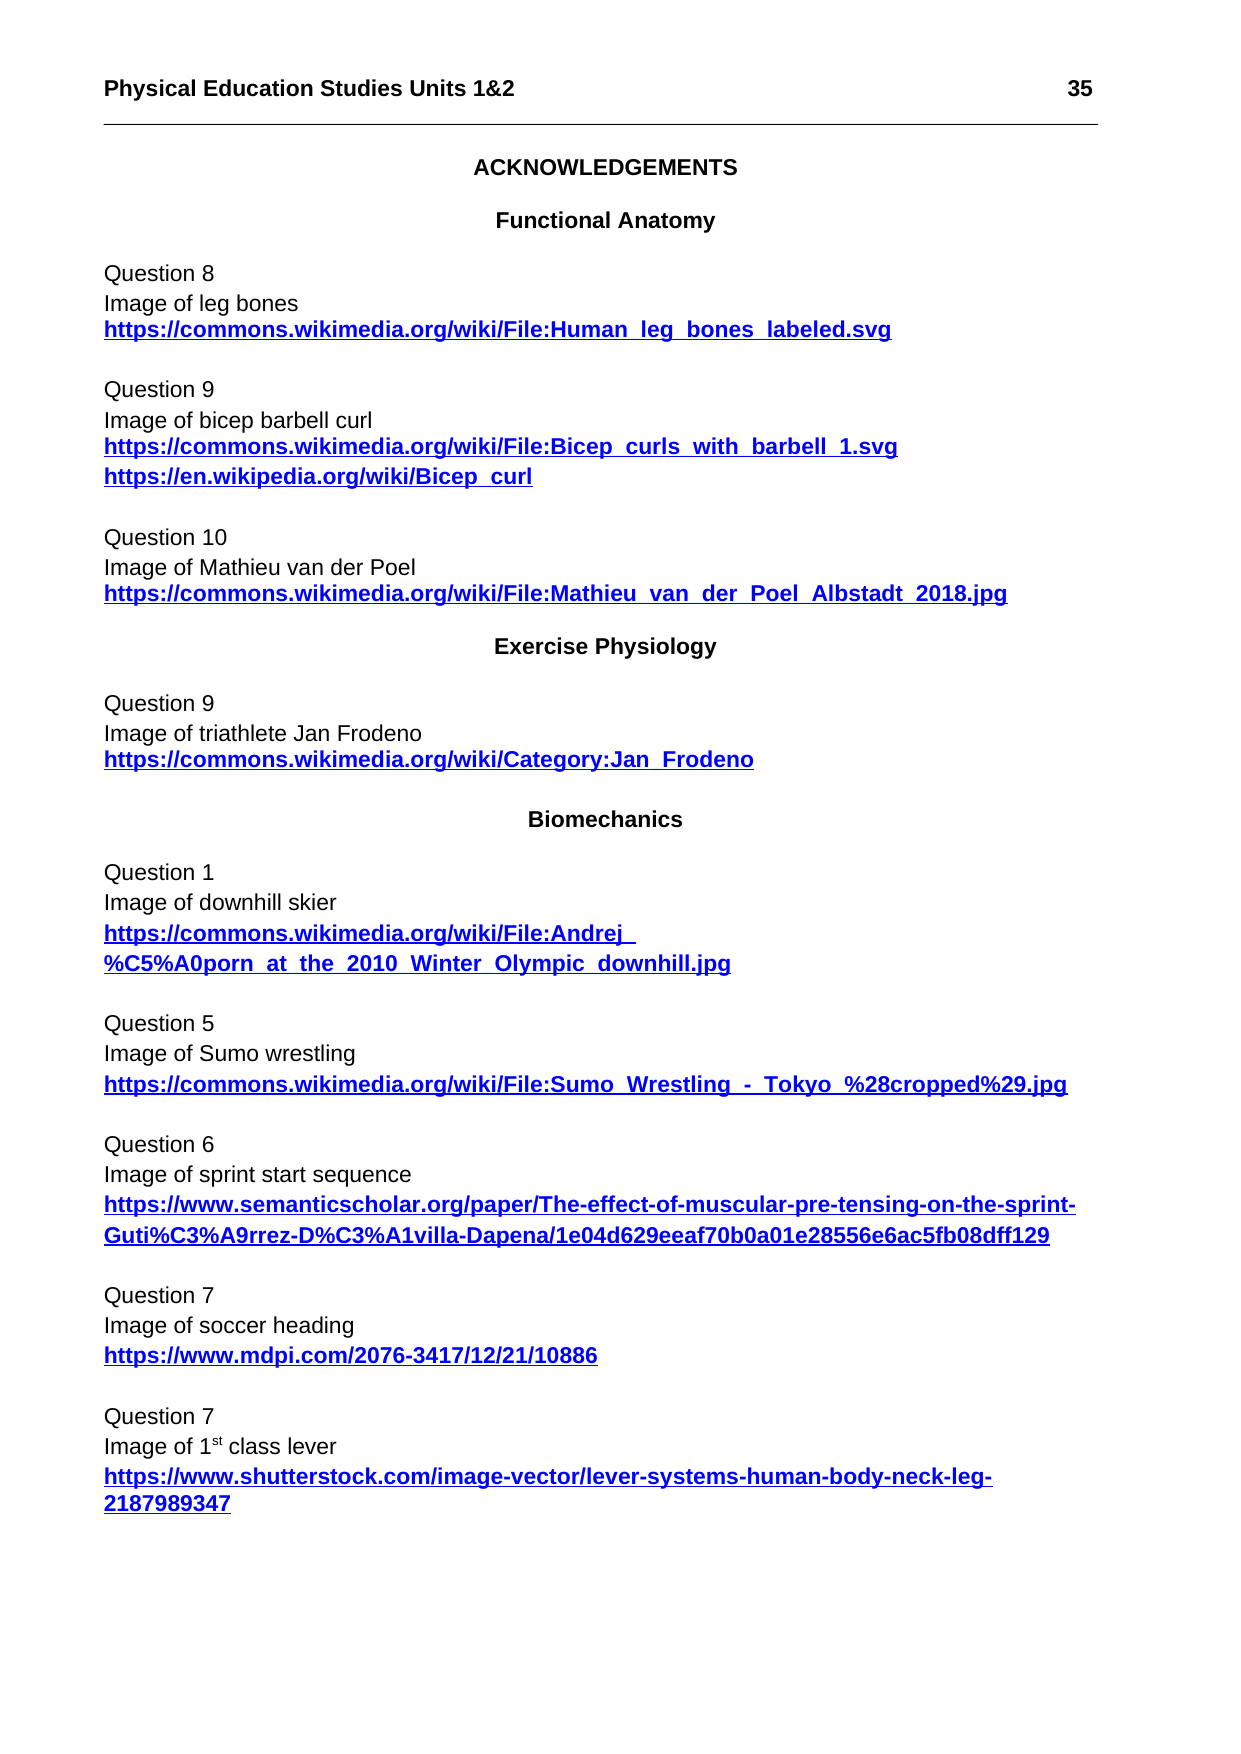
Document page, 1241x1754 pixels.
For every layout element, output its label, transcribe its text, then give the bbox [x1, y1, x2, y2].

text Image of triathlete Jan Frodeno [103, 720, 1107, 746]
text Image of leg bones [103, 290, 1107, 316]
text Image of soccer heading [103, 1312, 1107, 1339]
text Image of downhill skier [103, 889, 1107, 916]
text https://commons.wikimedia.org/wiki/File:Sumo_Wrestling_-_Tokyo_%28cropped%29.jpg [103, 1071, 1107, 1097]
text https://commons.wikimedia.org/wiki/File:Andrej_%C5%A0porn_at_the_2010_Winter_Olympic_downhill.jpg [103, 919, 1107, 976]
text Question 9 [103, 376, 1107, 403]
text Question 10 [103, 524, 1107, 550]
text Question 8 [103, 259, 1107, 286]
text https://www.semanticscholar.org/paper/The-effect-of-muscular-pre-tensing-on-the-sprint-Guti%C3%A9rrez-D%C3%A1villa-Dapena/1e04d629eeaf70b0a01e28556e6ac5fb08dff129 [103, 1191, 1107, 1248]
text Question 6 [103, 1131, 1107, 1157]
text ACKNOWLEDGEMENTS [103, 154, 1107, 180]
text https://en.wikipedia.org/wiki/Bicep_curl [103, 463, 1107, 489]
text Question 7 [103, 1403, 1107, 1429]
text Image of Sumo wrestling [103, 1040, 1107, 1067]
text Question 9 [103, 689, 1107, 716]
text https://www.mdpi.com/2076-3417/12/21/10886 [103, 1342, 1107, 1369]
text Image of Mathieu van der Poel [103, 554, 1107, 580]
text https://commons.wikimedia.org/wiki/File:Human_leg_bones_labeled.svg [103, 316, 1107, 342]
text Image of sprint start sequence [103, 1161, 1107, 1188]
text Exercise Physiology [103, 633, 1107, 659]
text Functional Anatomy [103, 207, 1107, 233]
text https://commons.wikimedia.org/wiki/File:Mathieu_van_der_Poel_Albstadt_2018.jpg [103, 580, 1107, 607]
text https://commons.wikimedia.org/wiki/File:Bicep_curls_with_barbell_1.svg [103, 433, 1107, 459]
text Image of 1st class lever [103, 1433, 1107, 1459]
text Question 7 [103, 1282, 1107, 1308]
text Image of bicep barbell curl [103, 407, 1107, 433]
text https://www.shutterstock.com/image-vector/lever-systems-human-body-neck-leg-2187989347 [103, 1463, 1107, 1516]
text https://commons.wikimedia.org/wiki/Category:Jan_Frodeno [103, 746, 1107, 772]
text Question 1 [103, 859, 1107, 886]
text Biomechanics [103, 806, 1107, 833]
text Question 5 [103, 1010, 1107, 1037]
